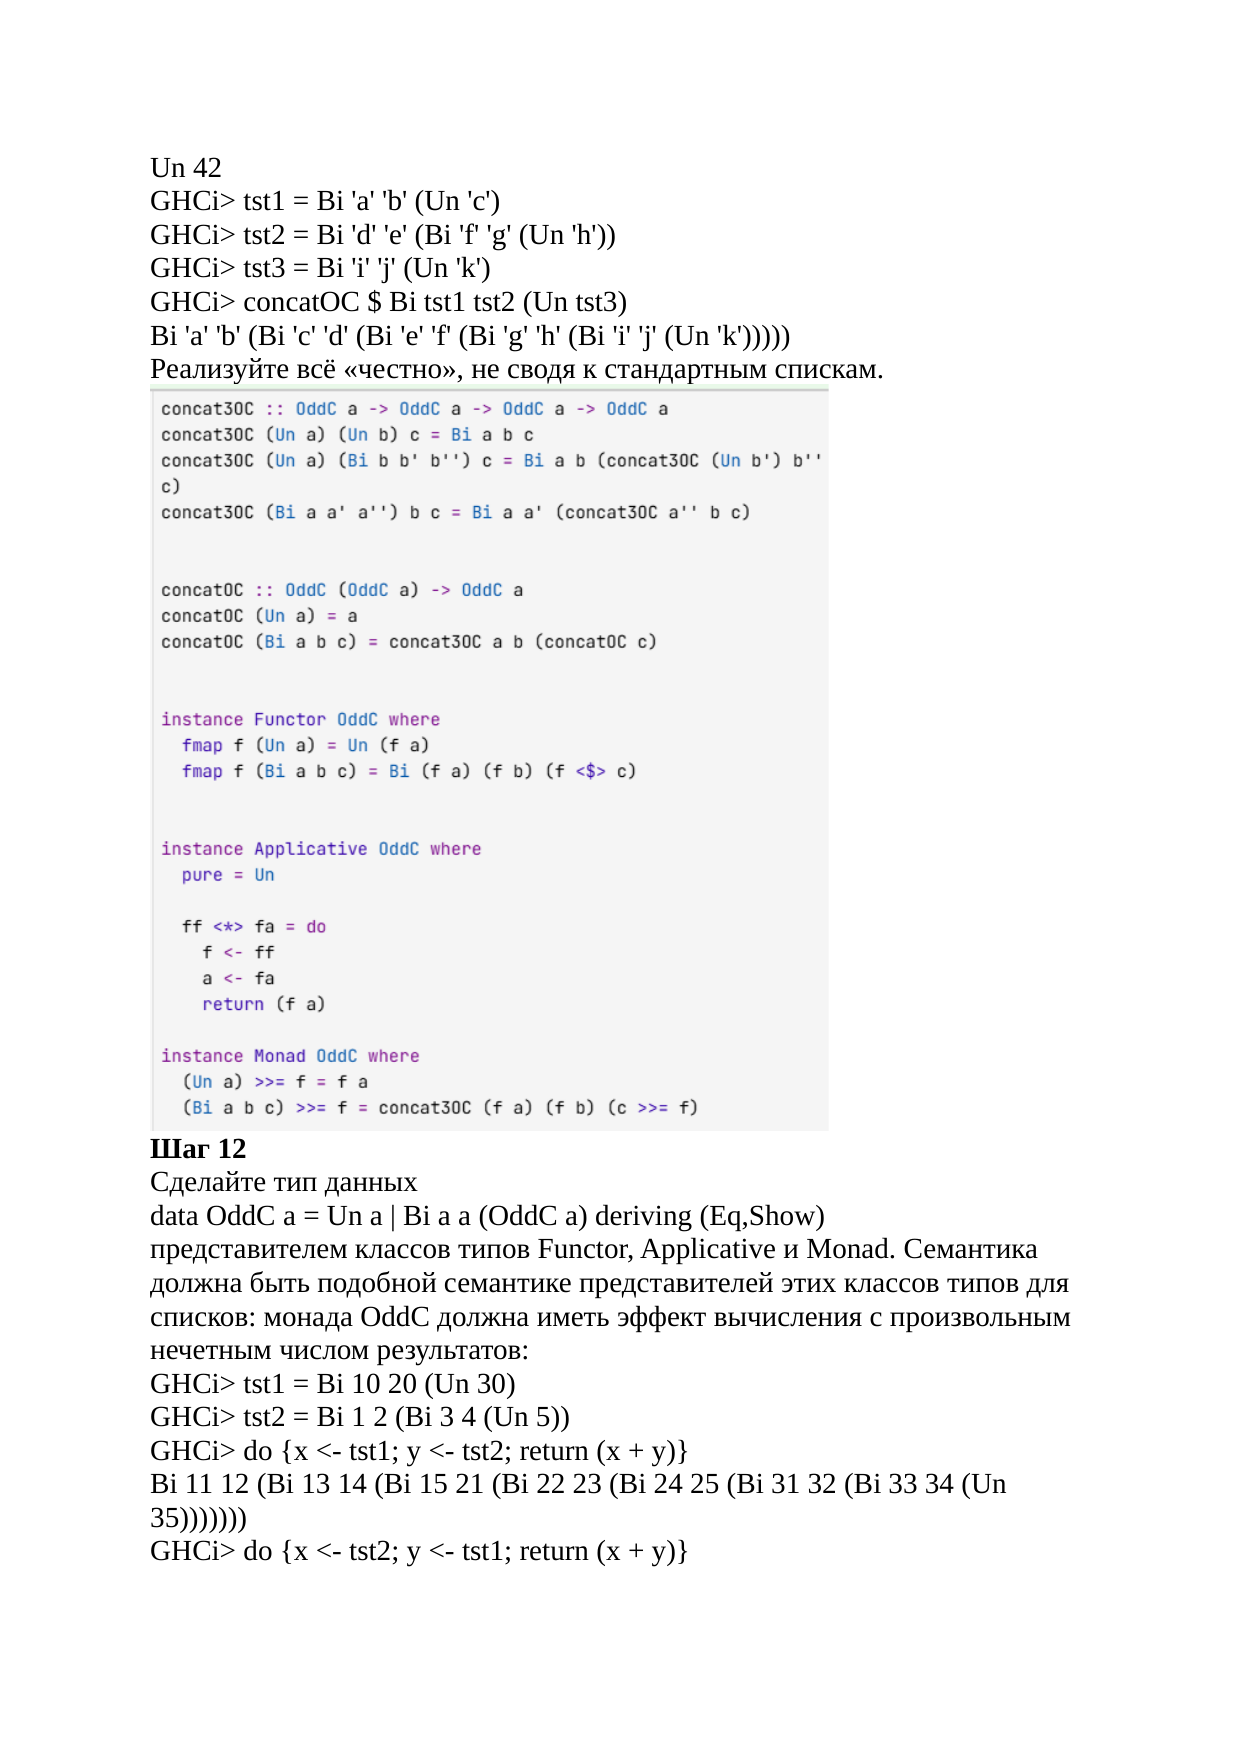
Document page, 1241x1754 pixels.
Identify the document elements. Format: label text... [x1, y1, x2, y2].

text представителем классов типов Functor, Applicative и Monad. Семантика должна быть подобной семантике представителей этих классов типов для списков: монада OddC должна иметь эффект вычисления с произвольным нечетным числом результатов: [150, 1232, 1090, 1366]
text GHCi> tst1 = Bi 'a' 'b' (Un 'c') [150, 183, 1090, 217]
text Шаг 12 [150, 1131, 1090, 1164]
text data OddC a = Un a | Bi a a (OddC a) deriving (Eq,Show) [150, 1198, 1090, 1232]
text Bi 'a' 'b' (Bi 'c' 'd' (Bi 'e' 'f' (Bi 'g' 'h' (Bi 'i' 'j' (Un 'k'))))) [150, 318, 1090, 351]
text Bi 11 12 (Bi 13 14 (Bi 15 21 (Bi 22 23 (Bi 24 25 (Bi 31 32 (Bi 33 34 (Un 35))))))) [150, 1466, 1090, 1533]
picture [150, 384, 829, 1131]
text GHCi> do {x <- tst2; y <- tst1; return (x + y)} [150, 1533, 1090, 1567]
text GHCi> tst2 = Bi 1 2 (Bi 3 4 (Un 5)) [150, 1399, 1090, 1433]
text GHCi> do {x <- tst1; y <- tst2; return (x + y)} [150, 1433, 1090, 1466]
text Un 42 [150, 150, 1090, 183]
text GHCi> tst2 = Bi 'd' 'e' (Bi 'f' 'g' (Un 'h')) [150, 217, 1090, 251]
text Реализуйте всё «честно», не сводя к стандартным спискам. [150, 351, 1090, 385]
text GHCi> concatOC $ Bi tst1 tst2 (Un tst3) [150, 284, 1090, 318]
text GHCi> tst1 = Bi 10 20 (Un 30) [150, 1366, 1090, 1399]
text GHCi> tst3 = Bi 'i' 'j' (Un 'k') [150, 251, 1090, 284]
text Сделайте тип данных [150, 1164, 1090, 1198]
